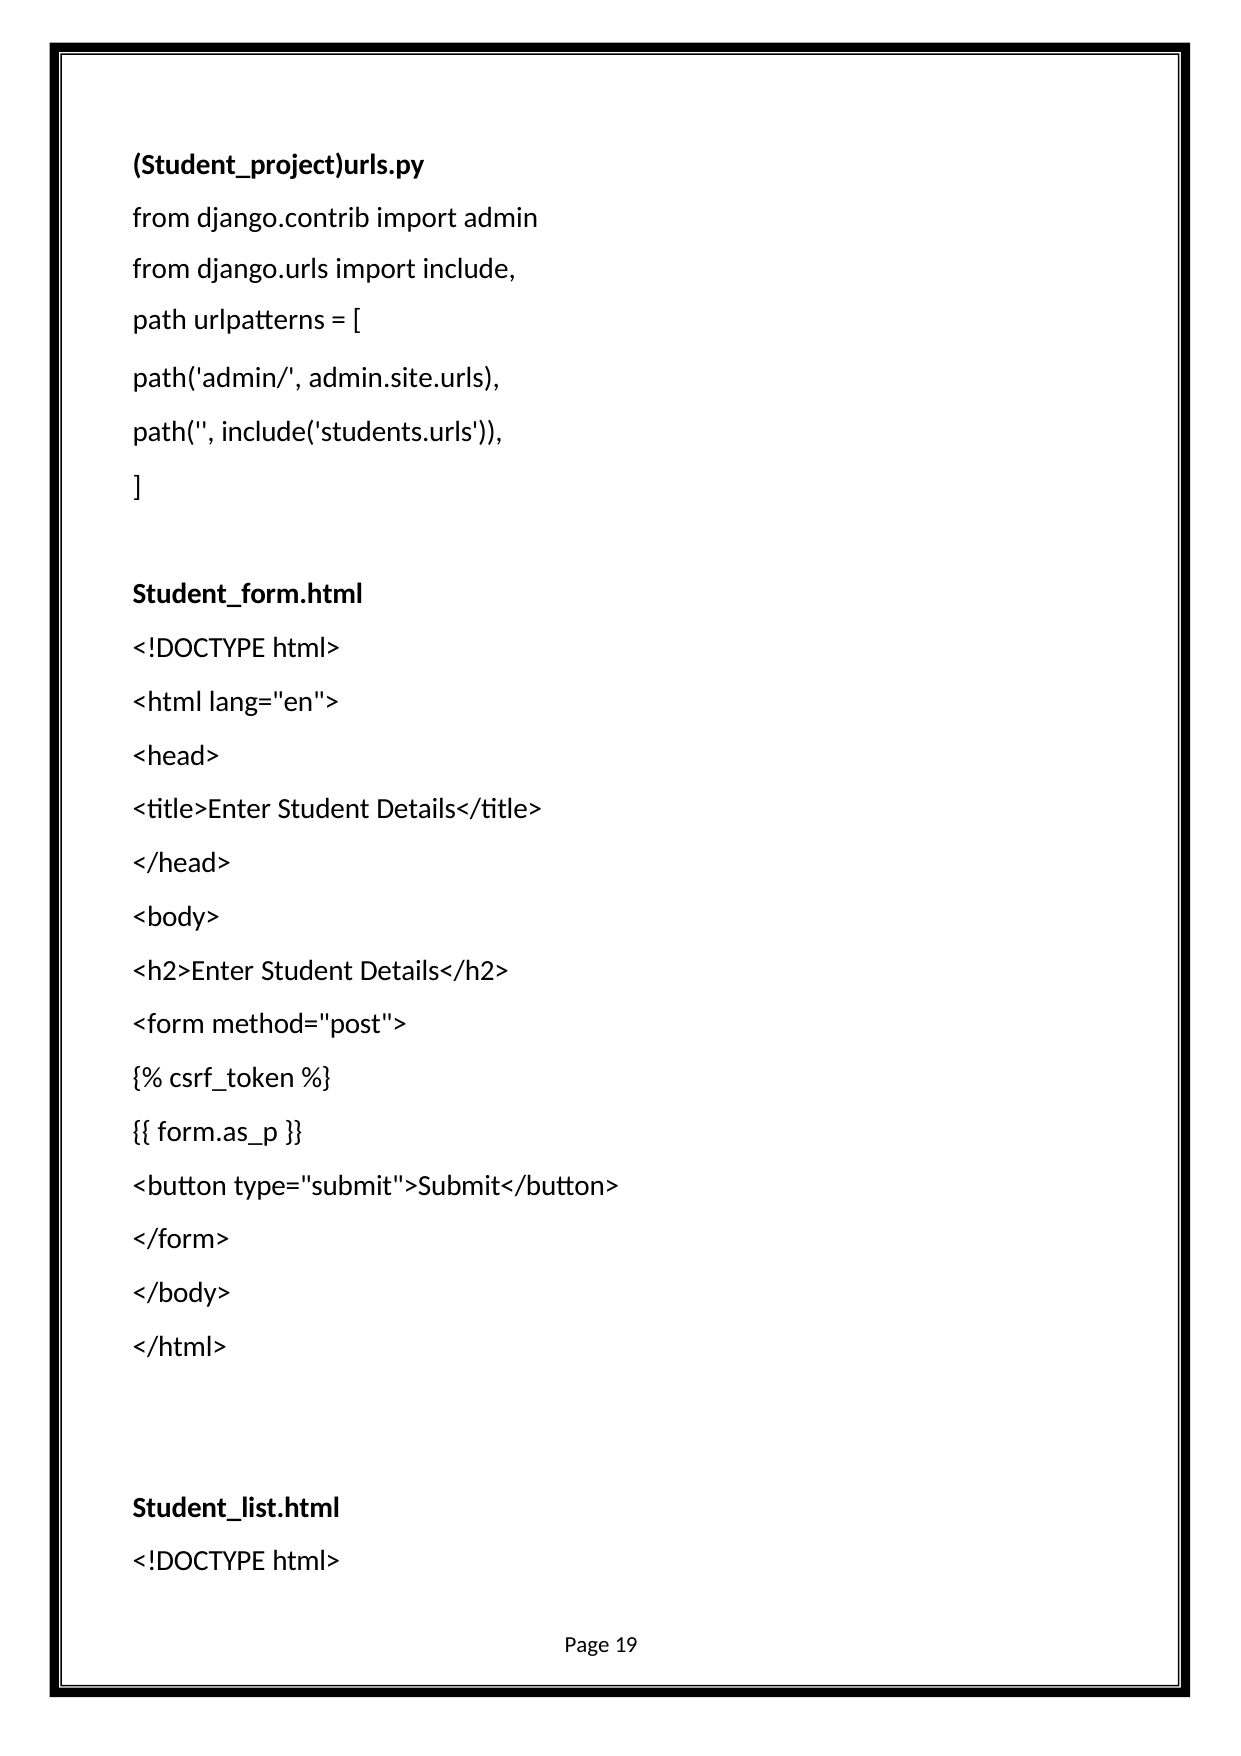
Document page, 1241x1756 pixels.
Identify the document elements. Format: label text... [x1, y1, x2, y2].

text <head> [132, 737, 1181, 772]
text <!DOCTYPE html> [132, 629, 1181, 665]
text <body> [132, 898, 1181, 933]
subtitle Student_form.html [132, 575, 1181, 611]
text from django.contrib import admin from django.urls import include, path urlpatterns = [ [132, 199, 573, 337]
text {% csrf_token %} [132, 1059, 1181, 1095]
text <h2>Enter Student Details</h2> [132, 952, 1181, 987]
text ] [132, 468, 1181, 504]
text <!DOCTYPE html> [132, 1542, 1181, 1578]
text </form> [132, 1221, 1181, 1256]
text </html> [132, 1328, 1181, 1364]
text path('admin/', admin.site.urls), path('', include('students.urls')), [132, 359, 573, 449]
text </body> [132, 1274, 1181, 1310]
text <button type="submit">Submit</button> [132, 1167, 1181, 1202]
text <form method="post"> [132, 1005, 1181, 1041]
text </head> [132, 844, 1181, 880]
text {{ form.as_p }} [132, 1113, 1181, 1149]
subtitle (Student_project)urls.py [132, 146, 1181, 181]
text <title>Enter Student Details</title> [132, 790, 1181, 826]
text <html lang="en"> [132, 683, 1181, 718]
subtitle Student_list.html [132, 1489, 1181, 1524]
